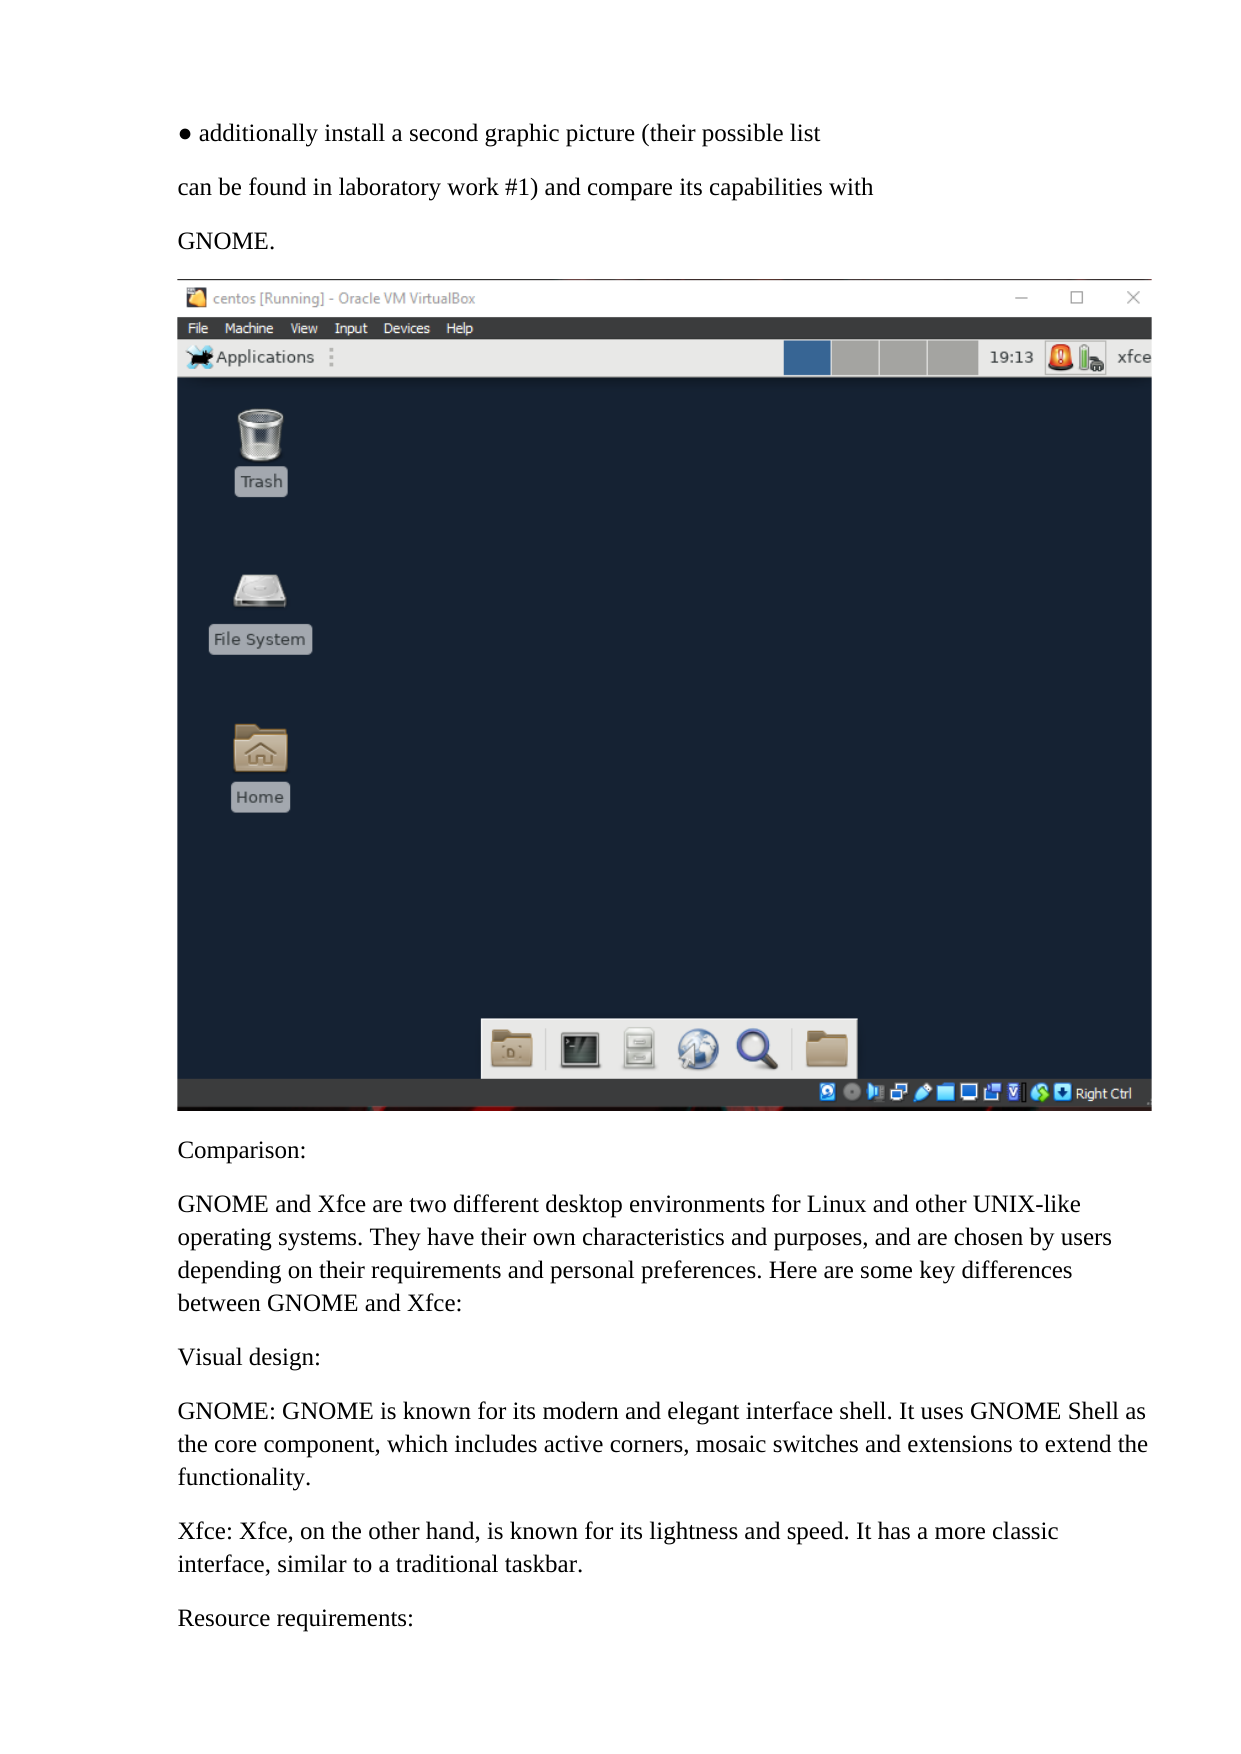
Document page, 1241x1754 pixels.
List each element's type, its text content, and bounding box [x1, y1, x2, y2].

text ● additionally install a second graphic picture (their possible list [177, 118, 1152, 147]
text GNOME and Xfce are two different desktop environments for Linux and other UNIX-like operating systems. They have their own characteristics and purposes, and are chosen by users depending on their requirements and personal preferences. Here are some key differences between GNOME and Xfce: [177, 1189, 1152, 1317]
text Visual design: [177, 1342, 1152, 1371]
text Resource requirements: [177, 1603, 1152, 1631]
text GNOME: GNOME is known for its modern and elegant interface shell. It uses GNOME Shell as the core component, which includes active corners, mosaic switches and extensions to extend the functionality. [177, 1396, 1152, 1491]
text Comparison: [177, 1135, 1152, 1164]
picture [177, 279, 1152, 1111]
text Xfce: Xfce, on the other hand, is known for its lightness and speed. It has a more classic interface, similar to a traditional taskbar. [177, 1516, 1152, 1577]
text can be found in laboratory work #1) and compare its capabilities with [177, 172, 1152, 201]
text GNOME. [177, 226, 1152, 254]
